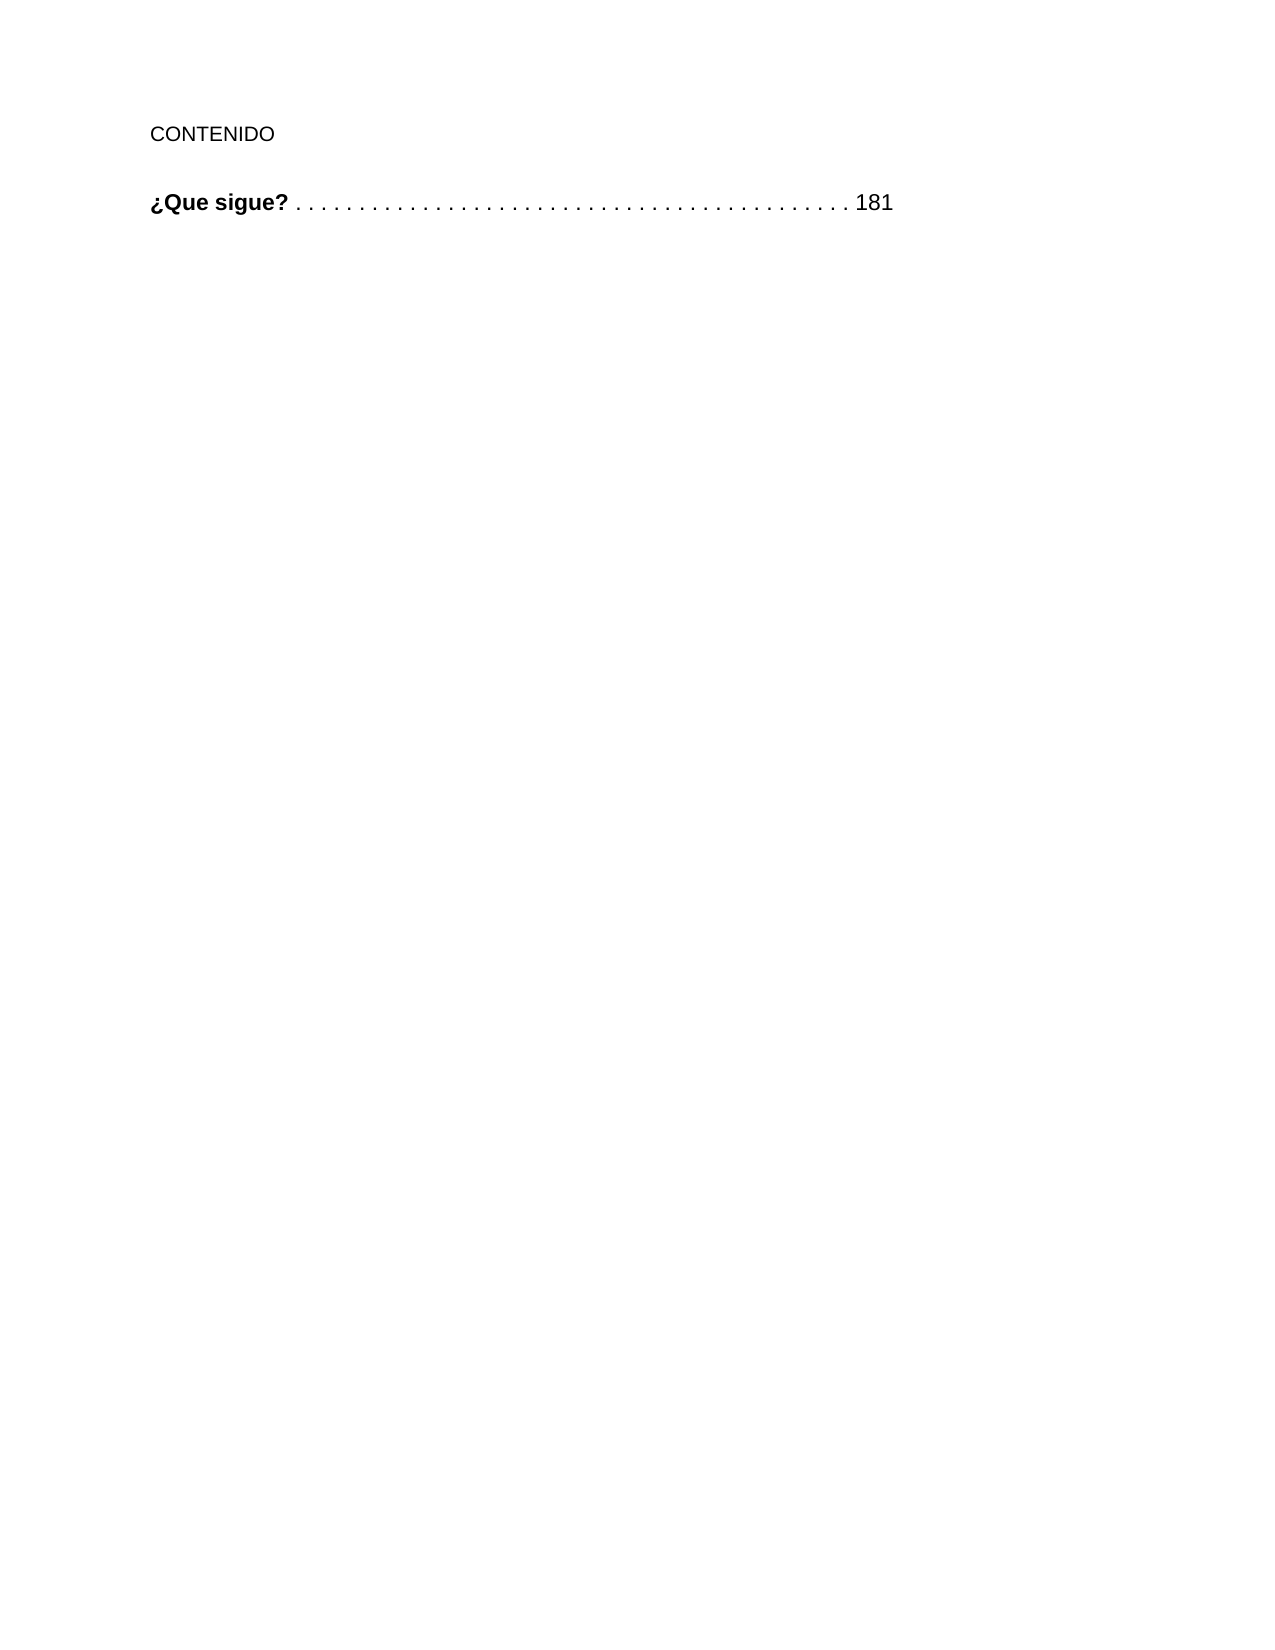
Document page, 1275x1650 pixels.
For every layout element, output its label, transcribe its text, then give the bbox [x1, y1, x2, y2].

text ¿Que sigue? . . . . . . . . . . . . . . . . . . . . . . . . . . . . . . . . . . . . . . . . . . . . 181 [150, 189, 1125, 215]
text CONTENIDO [150, 122, 1125, 146]
